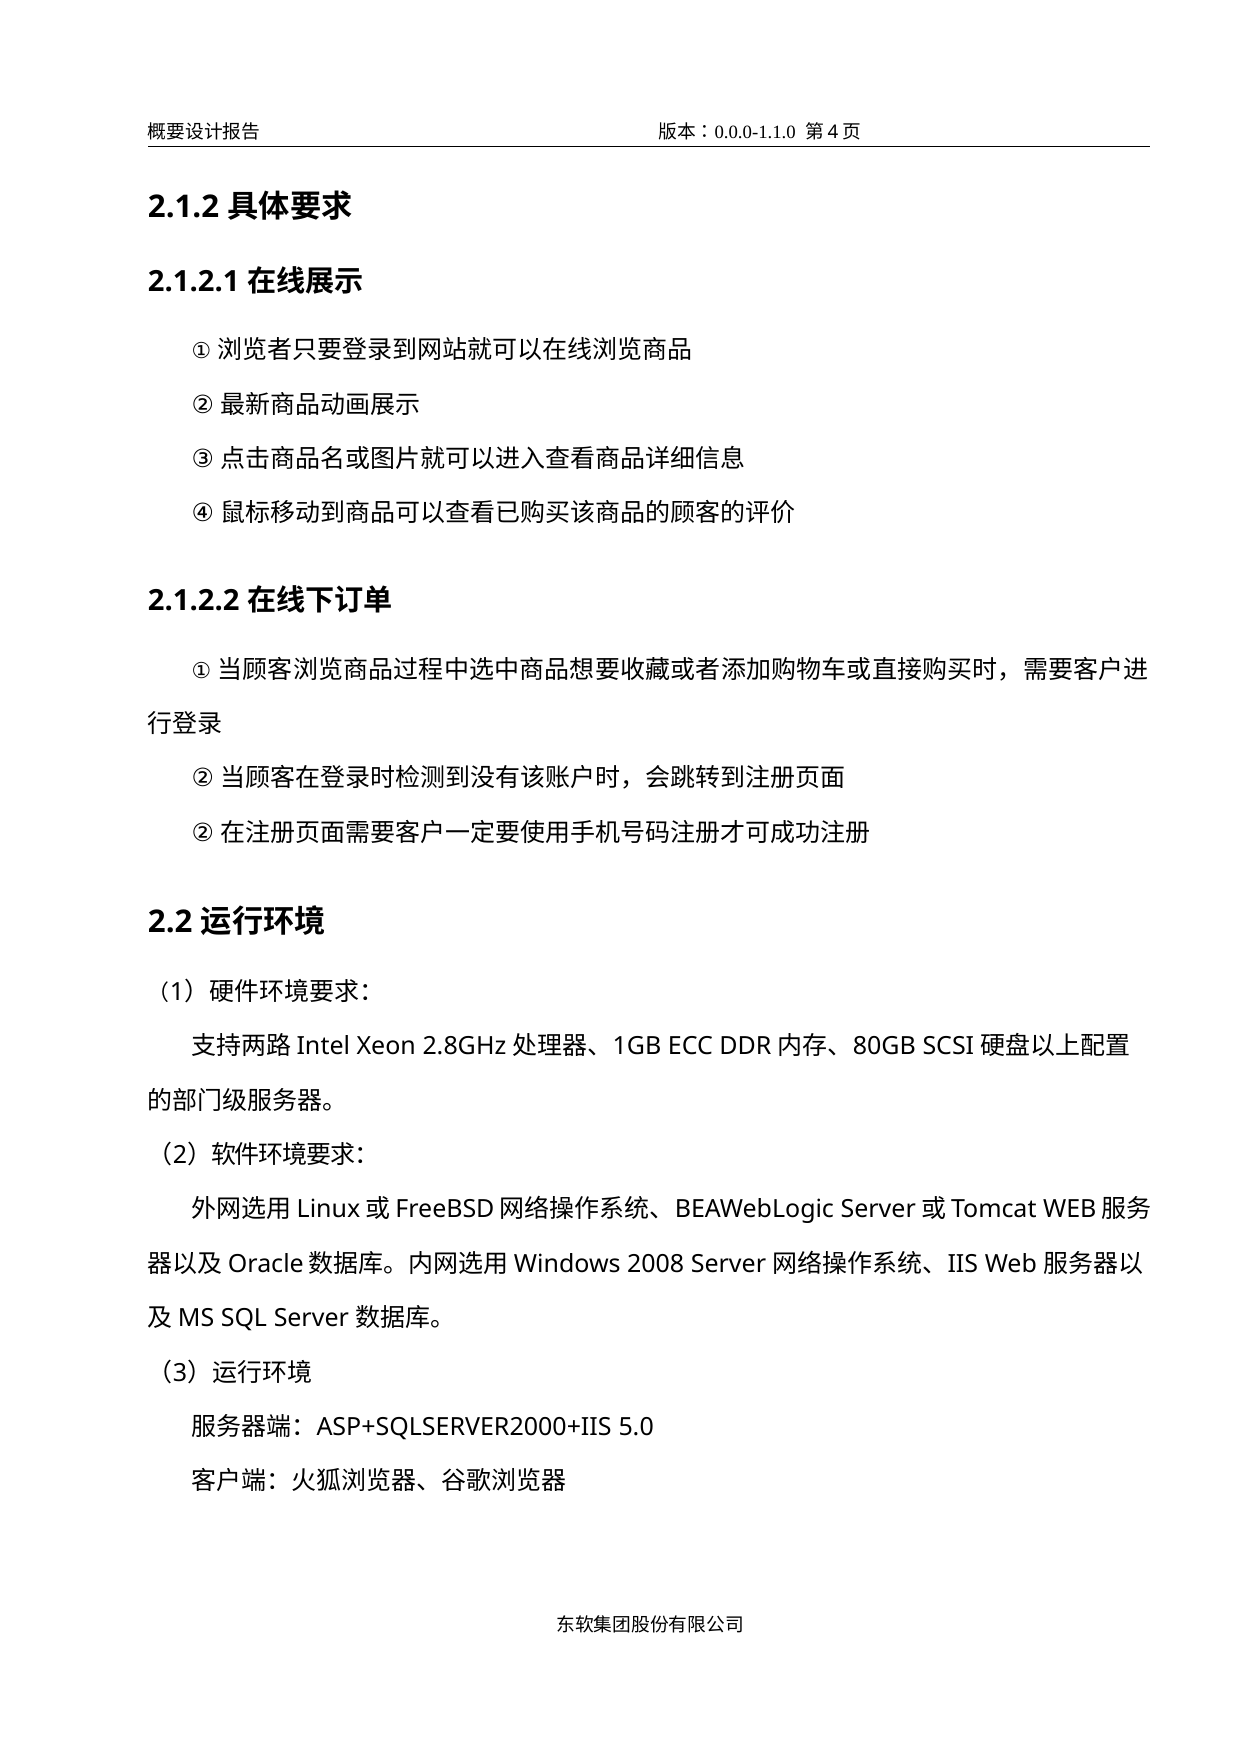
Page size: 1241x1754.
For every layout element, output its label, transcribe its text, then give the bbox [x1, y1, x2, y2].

text ③ 点击商品名或图片就可以进入查看商品详细信息 [148, 438, 1152, 475]
text 服务器端：ASP+SQLSERVER2000+IIS 5.0 [148, 1406, 1152, 1443]
text ④ 鼠标移动到商品可以查看已购买该商品的顾客的评价 [148, 493, 1152, 529]
text 支持两路Intel Xeon 2.8GHz 处理器、1GB ECC DDR 内存、80GB SCSI 硬盘以上配置的部门级服务器。 [148, 1026, 1152, 1116]
text 客户端：火狐浏览器、谷歌浏览器 [148, 1461, 1152, 1497]
text 外网选用Linux或FreeBSD网络操作系统、BEAWebLogic Server或Tomcat WEB服务器以及Oracle数据库。内网选用Windows 2008 Server 网络操作系统、IIS Web 服务器以及MS SQL Server 数据库。 [148, 1189, 1152, 1334]
subtitle 2.2 运行环境 [148, 896, 1152, 941]
subtitle 2.1.2.2 在线下订单 [148, 576, 1152, 619]
subtitle 2.1.2 具体要求 [148, 182, 1152, 227]
subtitle 2.1.2.1 在线展示 [148, 257, 1152, 299]
text ② 最新商品动画展示 [148, 384, 1152, 420]
text ② 当顾客在登录时检测到没有该账户时，会跳转到注册页面 [148, 758, 1152, 794]
text （2）软件环境要求： [148, 1134, 1152, 1171]
text ② 在注册页面需要客户一定要使用手机号码注册才可成功注册 [148, 812, 1152, 848]
text （3）运行环境 [148, 1352, 1152, 1388]
text ① 浏览者只要登录到网站就可以在线浏览商品 [148, 330, 1152, 366]
text （1）硬件环境要求： [148, 971, 1152, 1008]
text ① 当顾客浏览商品过程中选中商品想要收藏或者添加购物车或直接购买时，需要客户进行登录 [148, 649, 1152, 740]
